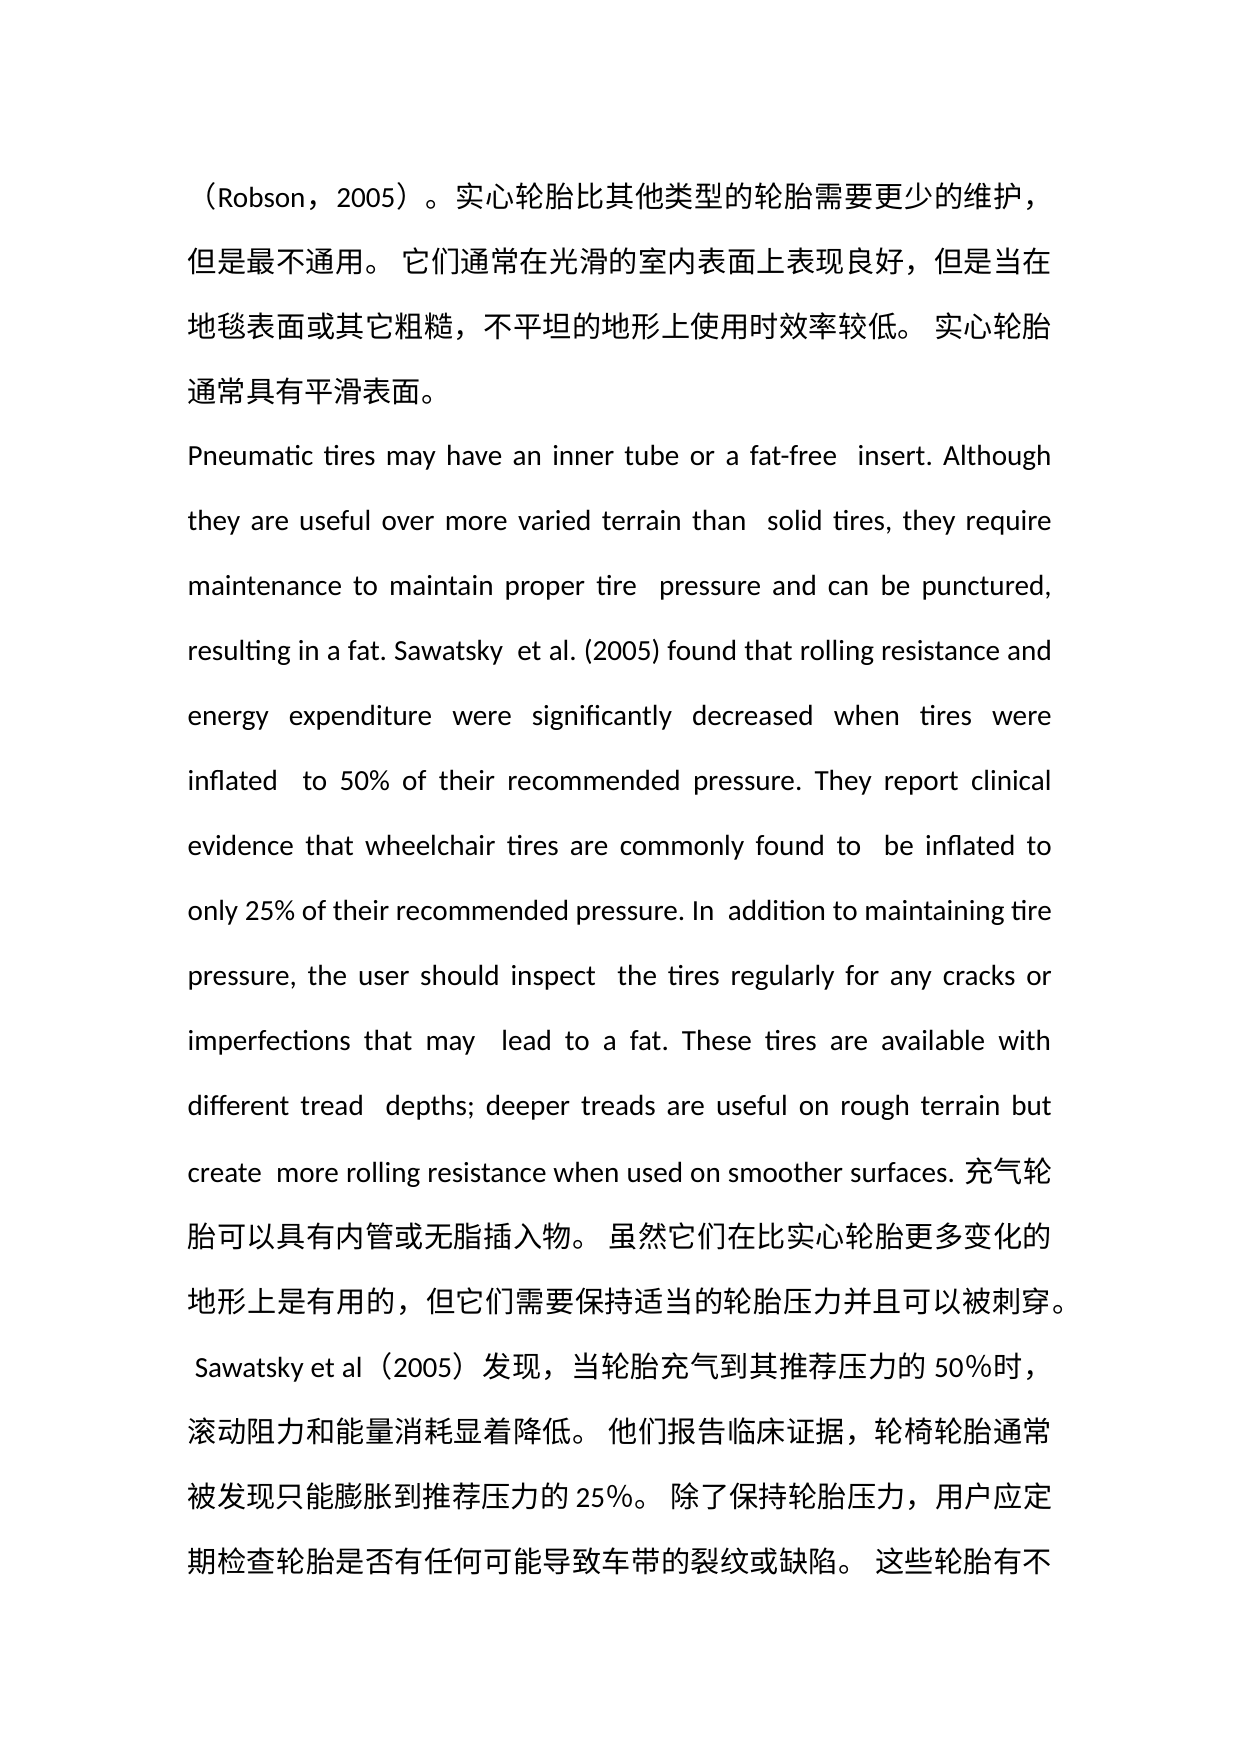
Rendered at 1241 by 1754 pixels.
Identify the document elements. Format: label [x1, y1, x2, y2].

text [187, 422, 1053, 1592]
text [187, 162, 1053, 422]
